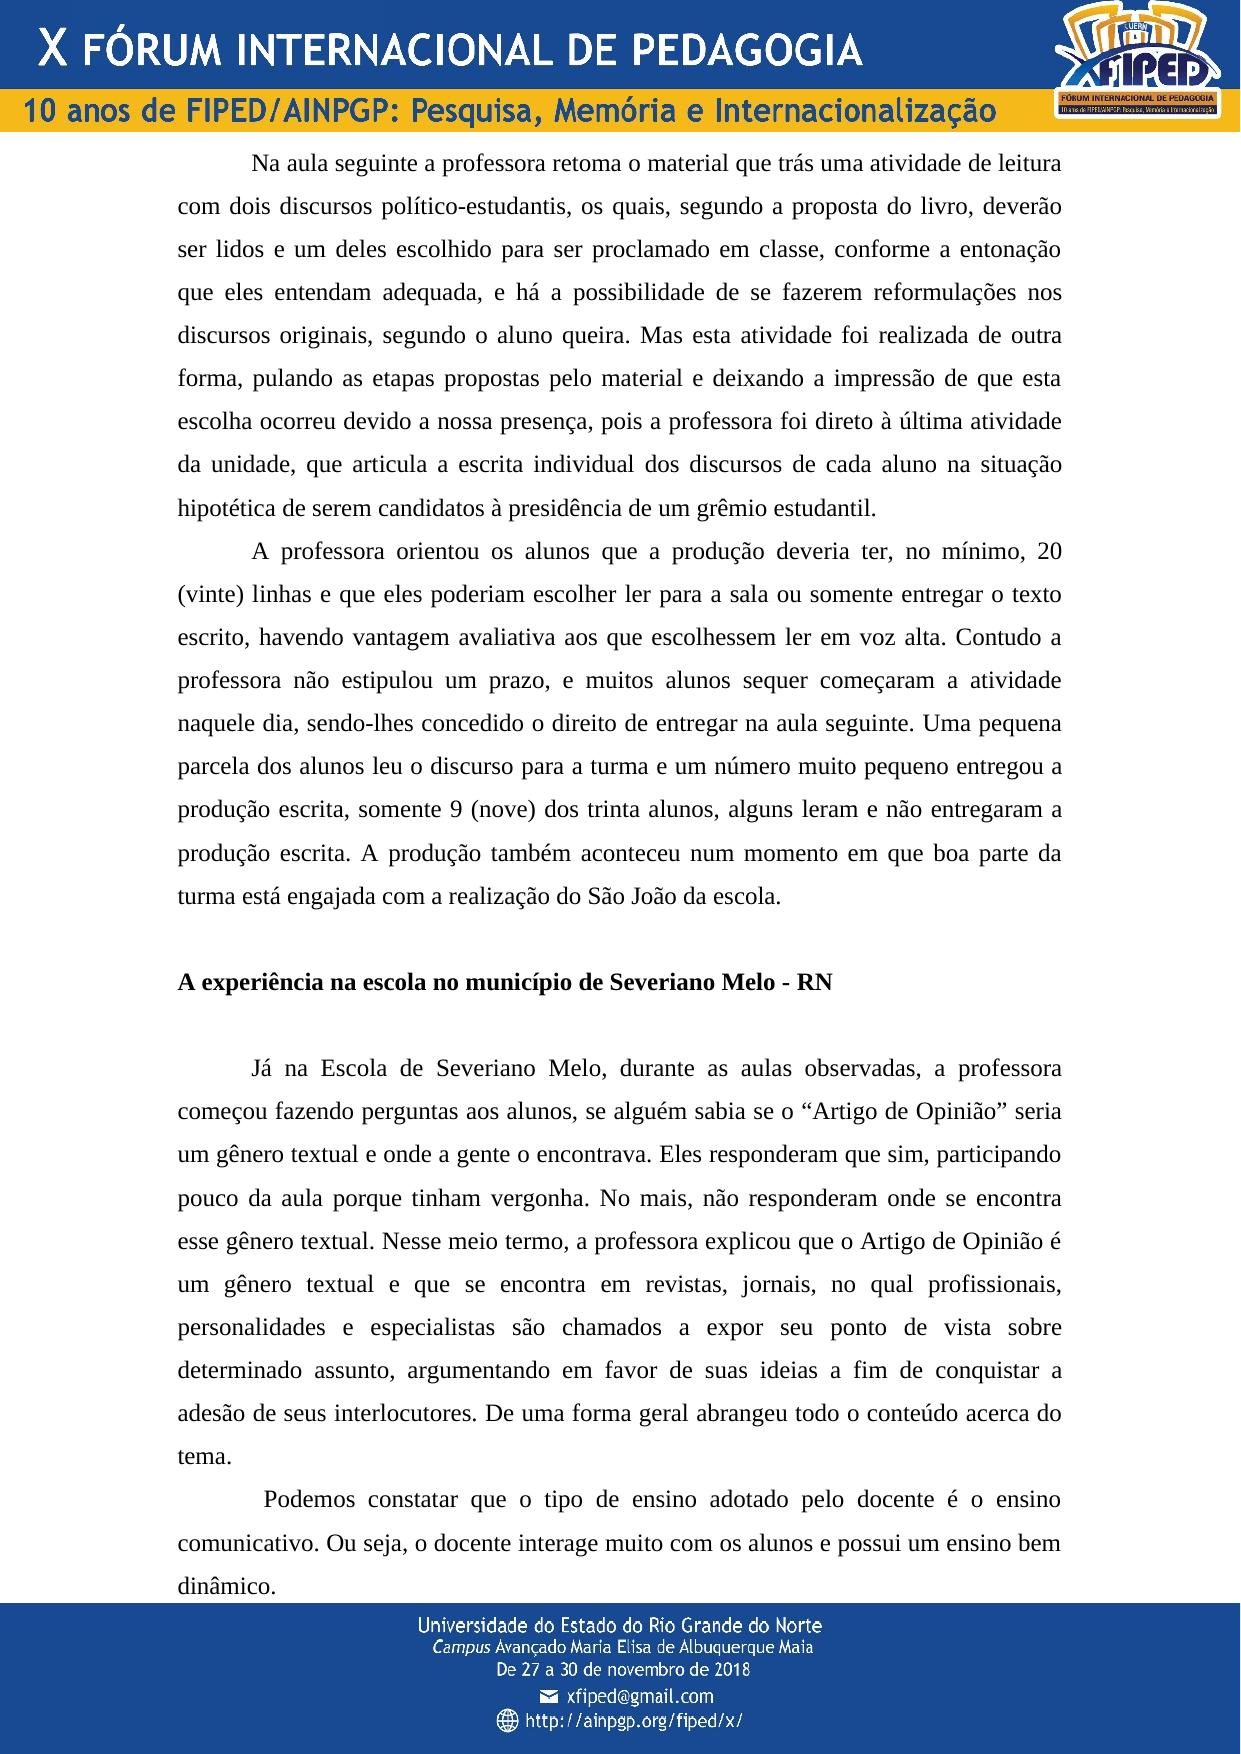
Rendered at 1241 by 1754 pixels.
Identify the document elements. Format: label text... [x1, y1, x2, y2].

picture [0, 0, 1241, 132]
picture [0, 1603, 1241, 1754]
text A experiência na escola no município de Severiano Melo - RN [177, 967, 1063, 996]
text Podemos constatar que o tipo de ensino adotado pelo docente é o ensino comunicativo. Ou seja, o docente interage muito com os alunos e possui um ensino bem dinâmico. [177, 1484, 1063, 1599]
text Já na Escola de Severiano Melo, durante as aulas observadas, a professora começou fazendo perguntas aos alunos, se alguém sabia se o “Artigo de Opinião” seria um gênero textual e onde a gente o encontrava. Eles responderam que sim, participando pouco da aula porque tinham vergonha. No mais, não responderam onde se encontra esse gênero textual. Nesse meio termo, a professora explicou que o Artigo de Opinião é um gênero textual e que se encontra em revistas, jornais, no qual profissionais, personalidades e especialistas são chamados a expor seu ponto de vista sobre determinado assunto, argumentando em favor de suas ideias a fim de conquistar a adesão de seus interlocutores. De uma forma geral abrangeu todo o conteúdo acerca do tema. [177, 1053, 1063, 1470]
text A professora orientou os alunos que a produção deveria ter, no mínimo, 20 (vinte) linhas e que eles poderiam escolher ler para a sala ou somente entregar o texto escrito, havendo vantagem avaliativa aos que escolhessem ler em voz alta. Contudo a professora não estipulou um prazo, e muitos alunos sequer começaram a atividade naquele dia, sendo-lhes concedido o direito de entregar na aula seguinte. Uma pequena parcela dos alunos leu o discurso para a turma e um número muito pequeno entregou a produção escrita, somente 9 (nove) dos trinta alunos, alguns leram e não entregaram a produção escrita. A produção também aconteceu num momento em que boa parte da turma está engajada com a realização do São João da escola. [177, 536, 1063, 909]
text Na aula seguinte a professora retoma o material que trás uma atividade de leitura com dois discursos político-estudantis, os quais, segundo a proposta do livro, deverão ser lidos e um deles escolhido para ser proclamado em classe, conforme a entonação que eles entendam adequada, e há a possibilidade de se fazerem reformulações nos discursos originais, segundo o aluno queira. Mas esta atividade foi realizada de outra forma, pulando as etapas propostas pelo material e deixando a impressão de que esta escolha ocorreu devido a nossa presença, pois a professora foi direto à última atividade da unidade, que articula a escrita individual dos discursos de cada aluno na situação hipotética de serem candidatos à presidência de um grêmio estudantil. [177, 148, 1063, 521]
